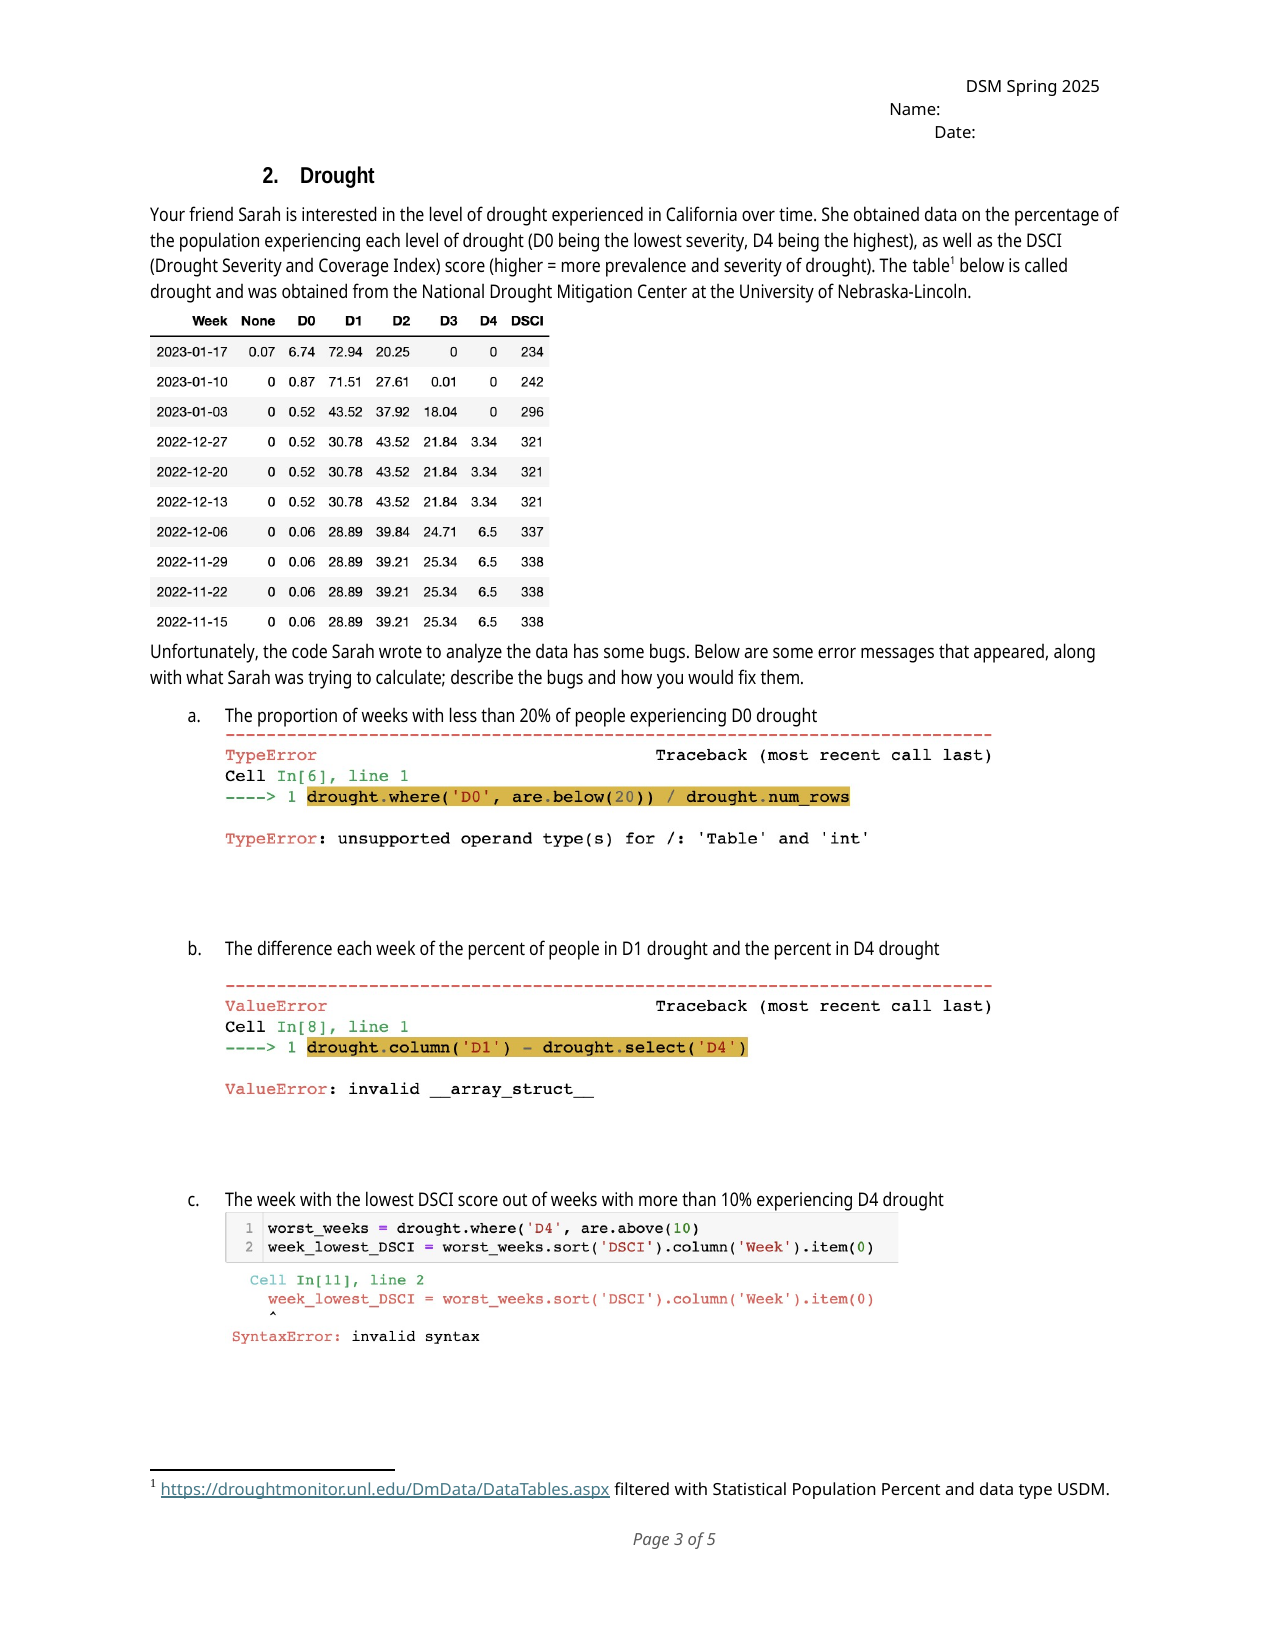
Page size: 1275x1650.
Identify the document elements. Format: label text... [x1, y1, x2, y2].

picture [225, 1212, 899, 1344]
text Unfortunately, the code Sarah wrote to analyze the data has some bugs. Below are some error messages that appeared, along with what Sarah was trying to calculate; describe the bugs and how you would fix them. [150, 639, 1125, 690]
text The difference each week of the percent of people in D1 drought and the percent in D4 drought [187, 935, 1125, 961]
text Your friend Sarah is interested in the level of drought experienced in California over time. She obtained data on the percentage of the population experiencing each level of drought (D0 being the lowest severity, D4 being the highest), as well as the DSCI (Drought Severity and Coverage Index) score (higher = more prevalence and severity of drought). The table below is called drought and was obtained from the National Drought Mitigation Center at the University of Nebraska-Lincoln. [150, 201, 1125, 303]
picture [225, 734, 992, 847]
picture [150, 316, 550, 627]
picture [225, 985, 992, 1098]
subtitle Drought [187, 162, 1125, 189]
list The proportion of weeks with less than 20% of people experiencing D0 drought [187, 702, 1125, 728]
